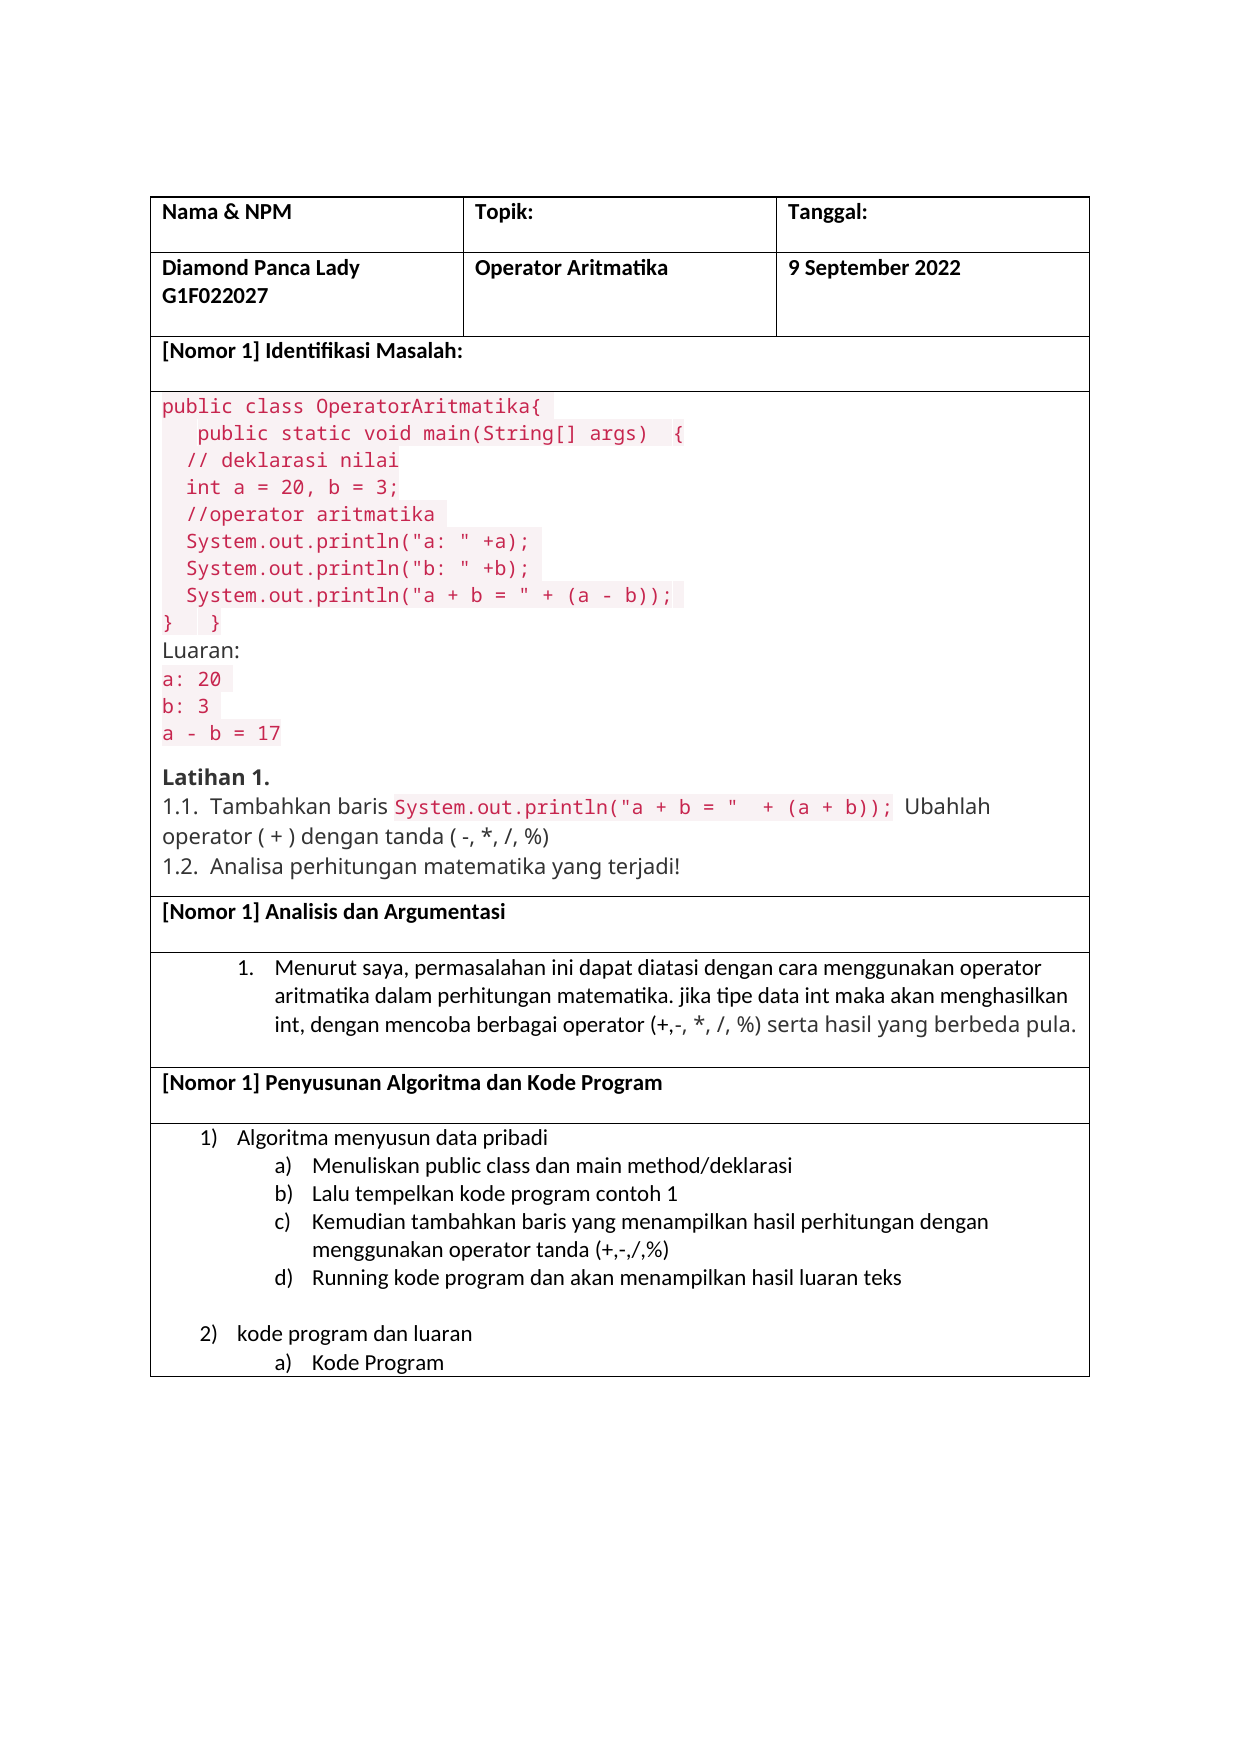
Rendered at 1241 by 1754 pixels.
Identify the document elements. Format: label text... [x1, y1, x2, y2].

table_header Tanggal: [777, 198, 1089, 252]
table_cell [Nomor 1] Analisis dan Argumentasi [151, 897, 1089, 952]
table_cell [Nomor 1] Penyusunan Algoritma dan Kode Program [151, 1068, 1089, 1122]
table_header Topik: [464, 198, 776, 252]
table_cell [Nomor 1] Identifikasi Masalah: [151, 337, 1089, 391]
table_cell Operator Aritmatika [464, 253, 776, 336]
table_cell 9 September 2022 [777, 253, 1089, 336]
table_cell Diamond Panca Lady G1F022027 [151, 253, 463, 336]
table_header Nama & NPM [151, 198, 463, 252]
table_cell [151, 1124, 1089, 1376]
table_cell Menurut saya, permasalahan ini dapat diatasi dengan cara menggunakan operator aritmatika dalam perhitungan matematika. jika tipe data int maka akan menghasilkan int, dengan mencoba berbagai operator (+,-, *, /, %) serta hasil yang berbeda pula. [151, 953, 1089, 1067]
table_cell public class OperatorAritmatika{ public static void main(String[] args) { // deklarasi nilai int a = 20, b = 3; //operator aritmatika System.out.println("a: " +a); System.out.println("b: " +b); System.out.println("a + b = " + (a - b)); } } Luaran: a: 20 b: 3 a - b = 17 Latihan 1. 1.1. Tambahkan baris System.out.println("a + b = " + (a + b)); Ubahlah operator ( + ) dengan tanda ( -, *, /, %) 1.2. Analisa perhitungan matematika yang terjadi! [151, 392, 1089, 896]
